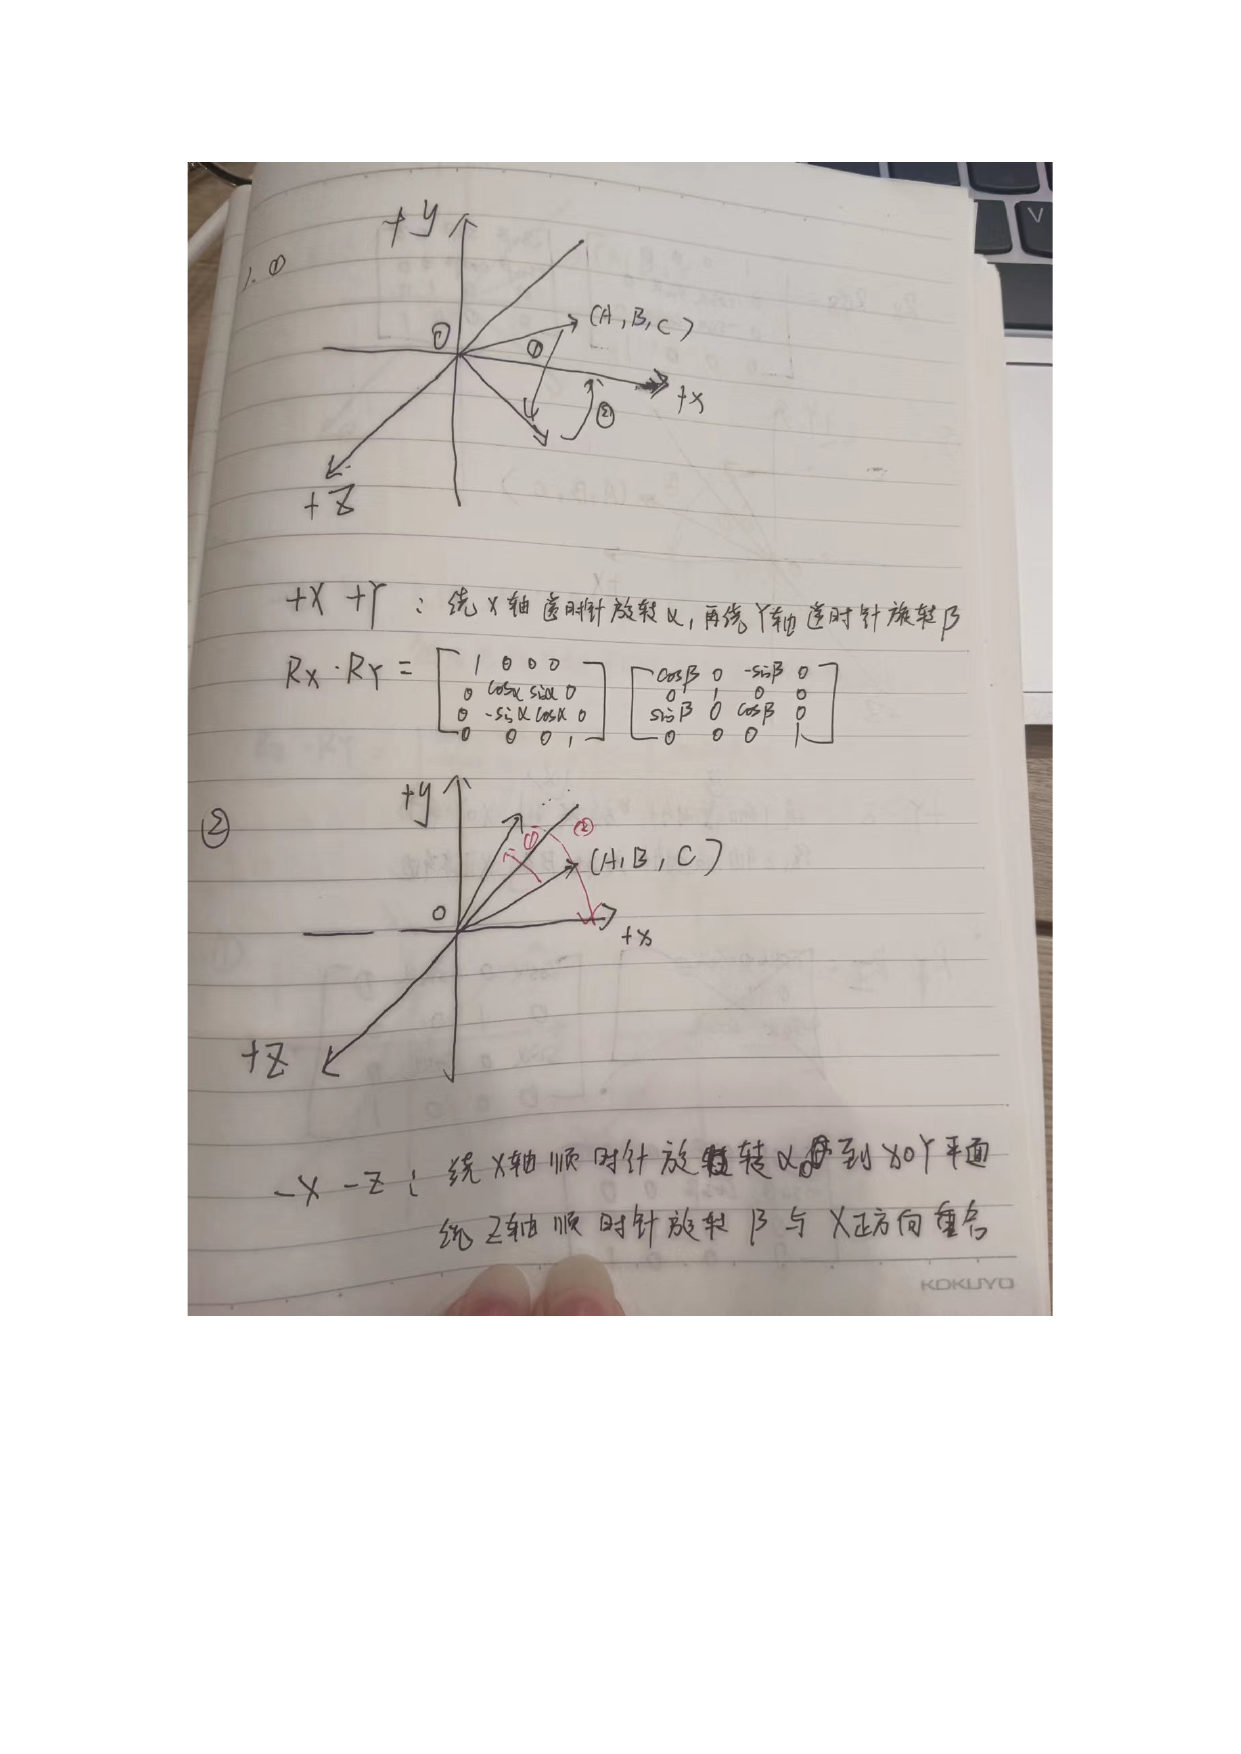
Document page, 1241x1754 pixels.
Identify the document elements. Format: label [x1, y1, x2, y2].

picture [187, 162, 1053, 1316]
